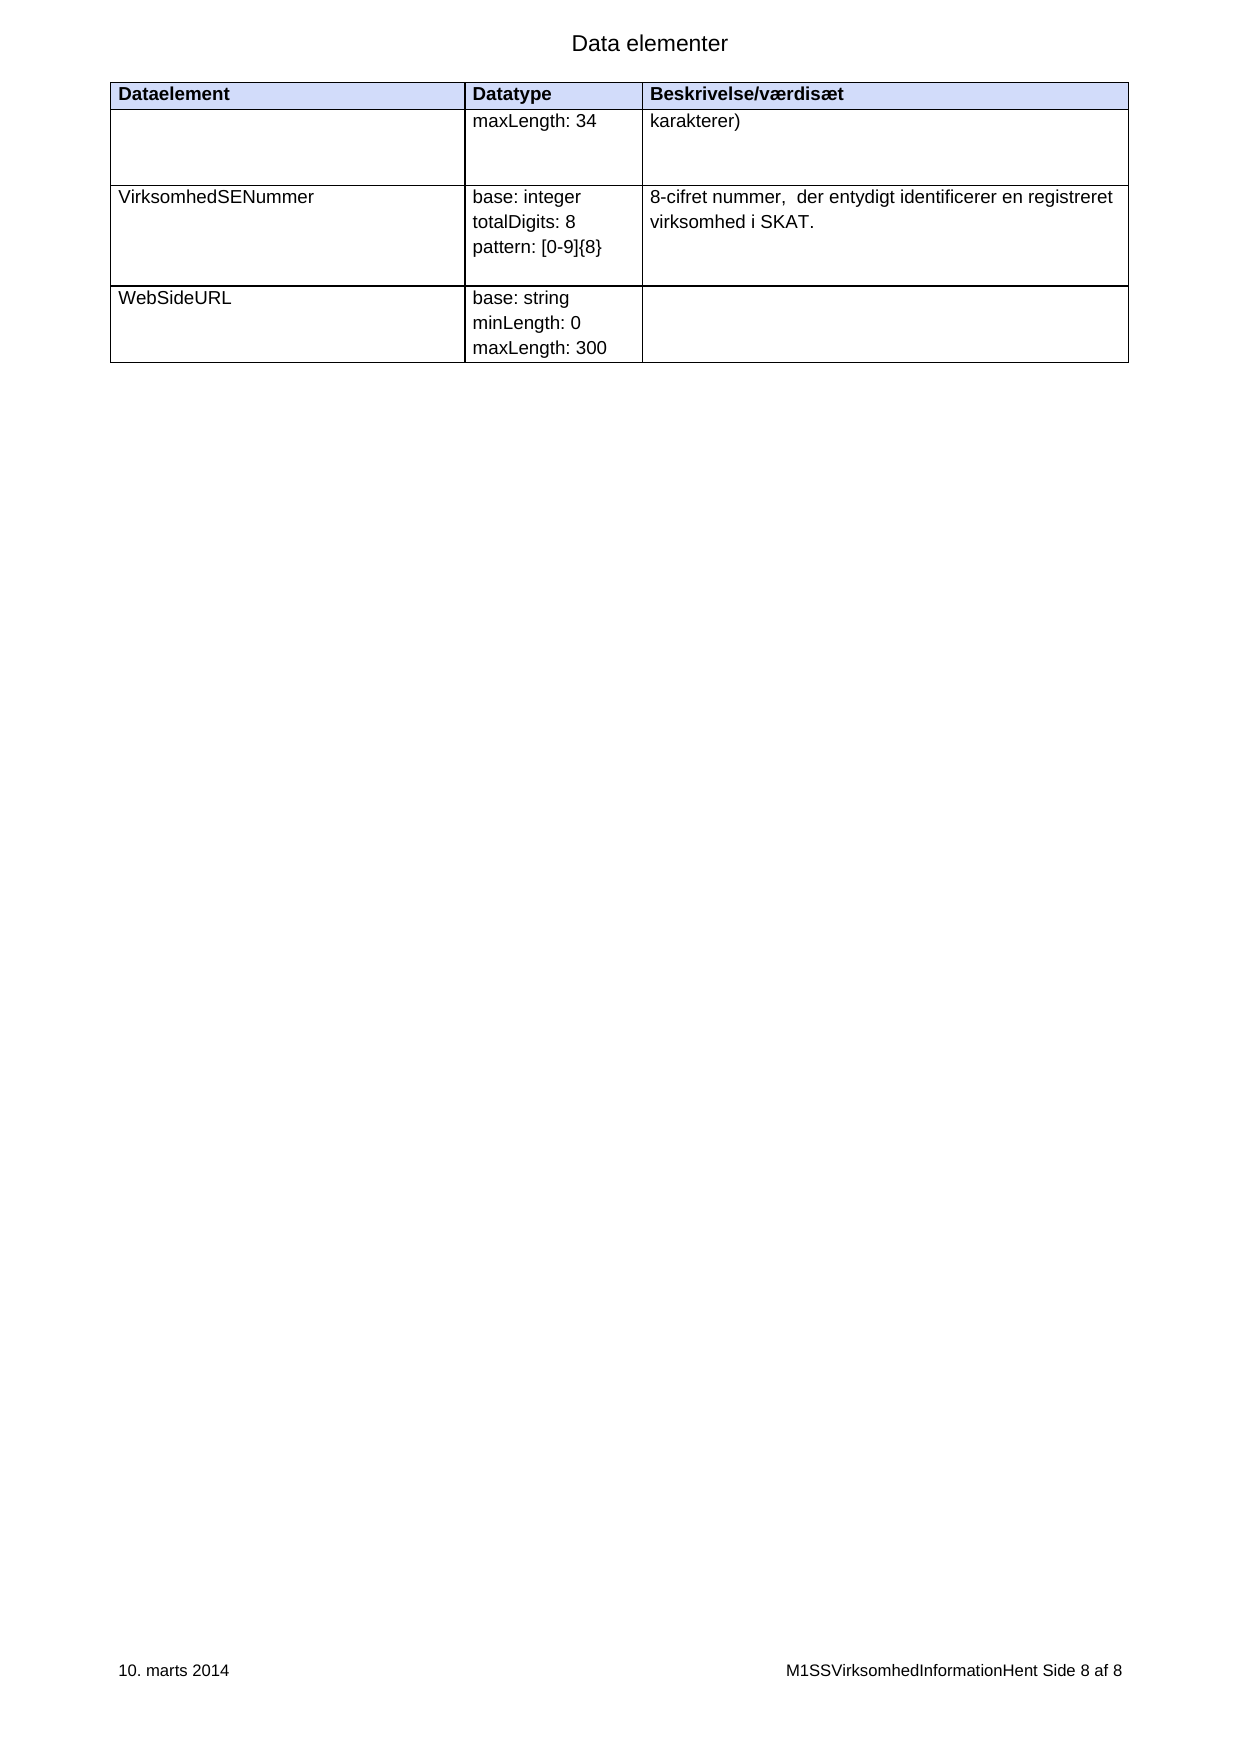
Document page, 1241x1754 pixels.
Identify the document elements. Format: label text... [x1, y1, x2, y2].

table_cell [466, 110, 642, 184]
table_cell base: string minLength: 0 maxLength: 300 [466, 287, 642, 362]
table_header Beskrivelse/værdisæt [643, 83, 1128, 109]
table_cell VirksomhedSENummer [111, 186, 464, 285]
table_header Datatype [466, 83, 642, 109]
table_header Dataelement [111, 83, 464, 109]
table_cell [111, 110, 464, 184]
table_cell WebSideURL [111, 287, 464, 362]
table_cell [643, 110, 1128, 184]
table_cell 8-cifret nummer, der entydigt identificerer en registreret virksomhed i SKAT. [643, 186, 1128, 285]
table_cell [643, 287, 1128, 362]
table_cell base: integer totalDigits: 8 pattern: [0-9]{8} [466, 186, 642, 285]
